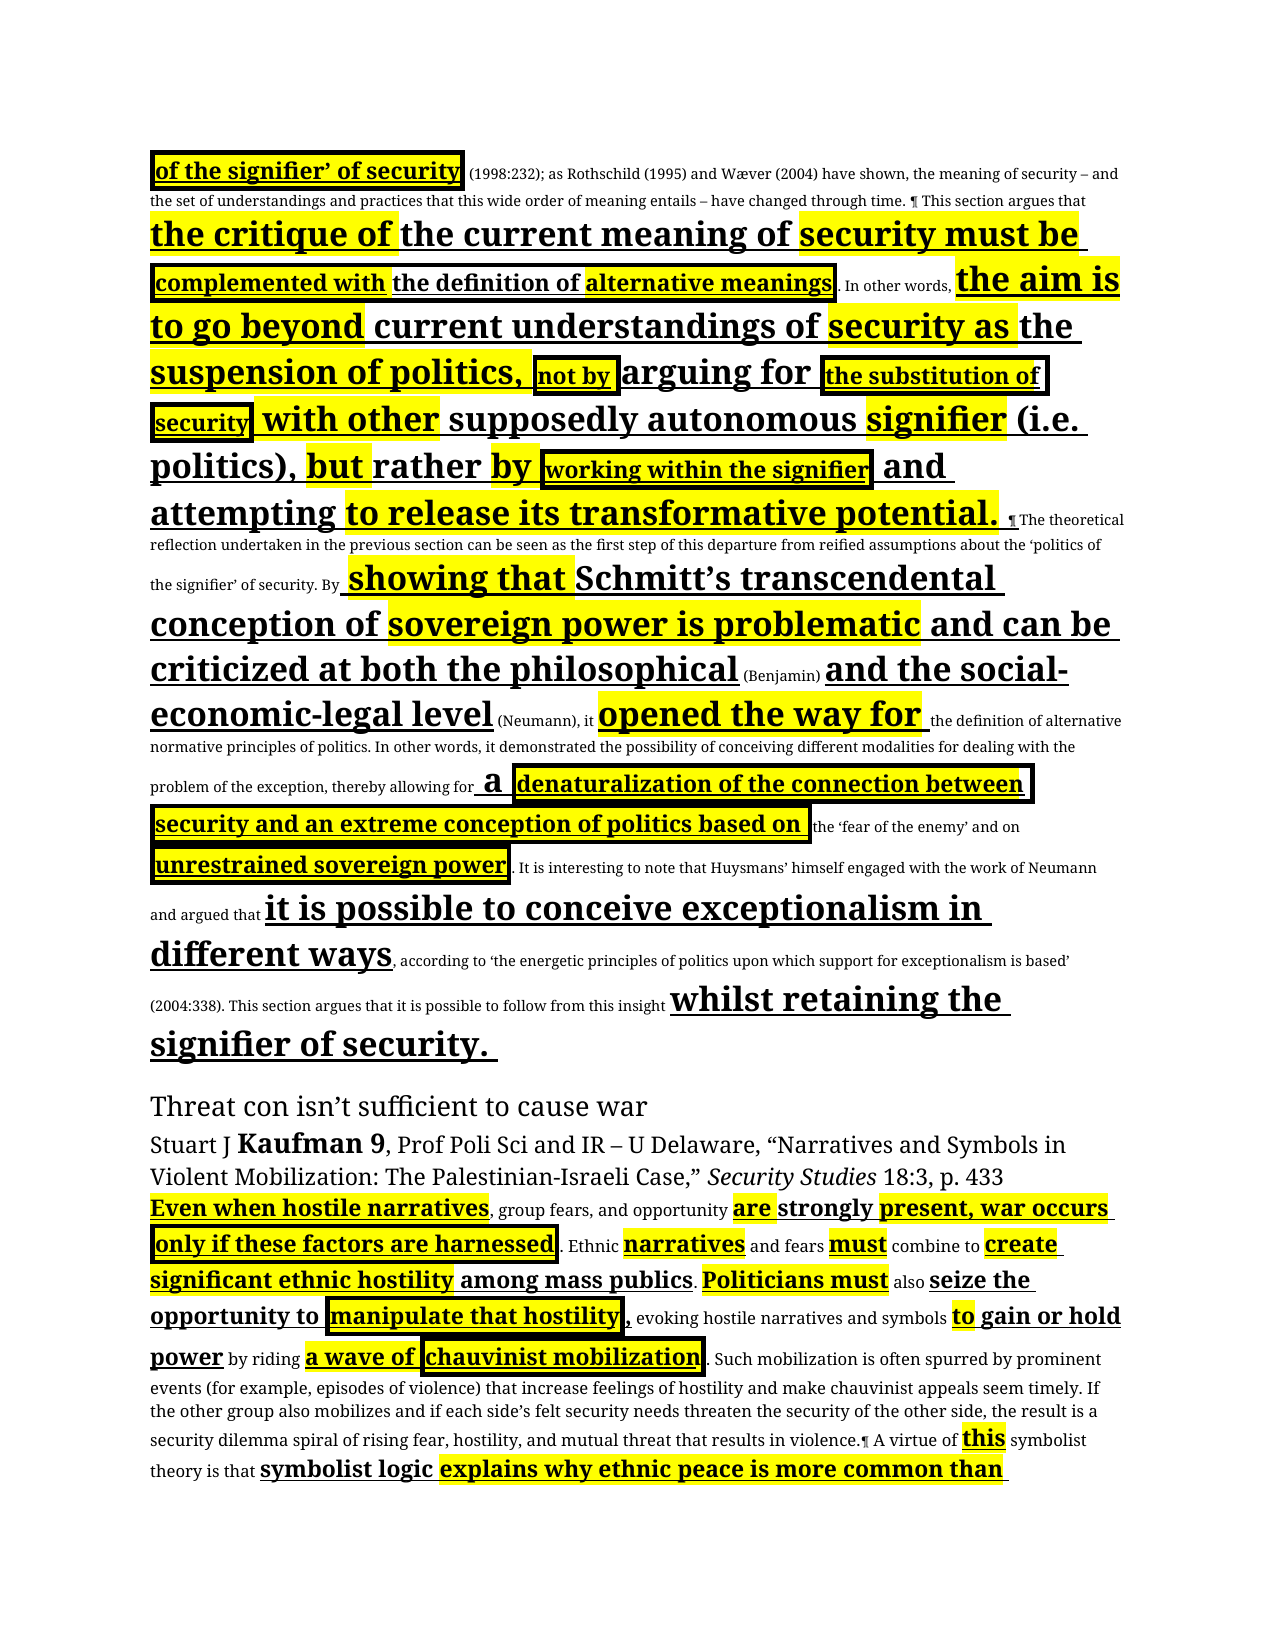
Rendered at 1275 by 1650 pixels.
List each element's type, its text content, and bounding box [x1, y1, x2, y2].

subtitle Threat con isn’t sufficient to cause war [150, 1087, 1125, 1124]
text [150, 150, 1125, 1067]
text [150, 1192, 1125, 1485]
text Stuart J Kaufman 9, Prof Poli Sci and IR – U Delaware, “Narratives and Symbols in Violent Mobilization: The Palestinian-Israeli Case,” Security Studies 18:3, p. 433 [150, 1124, 1125, 1192]
